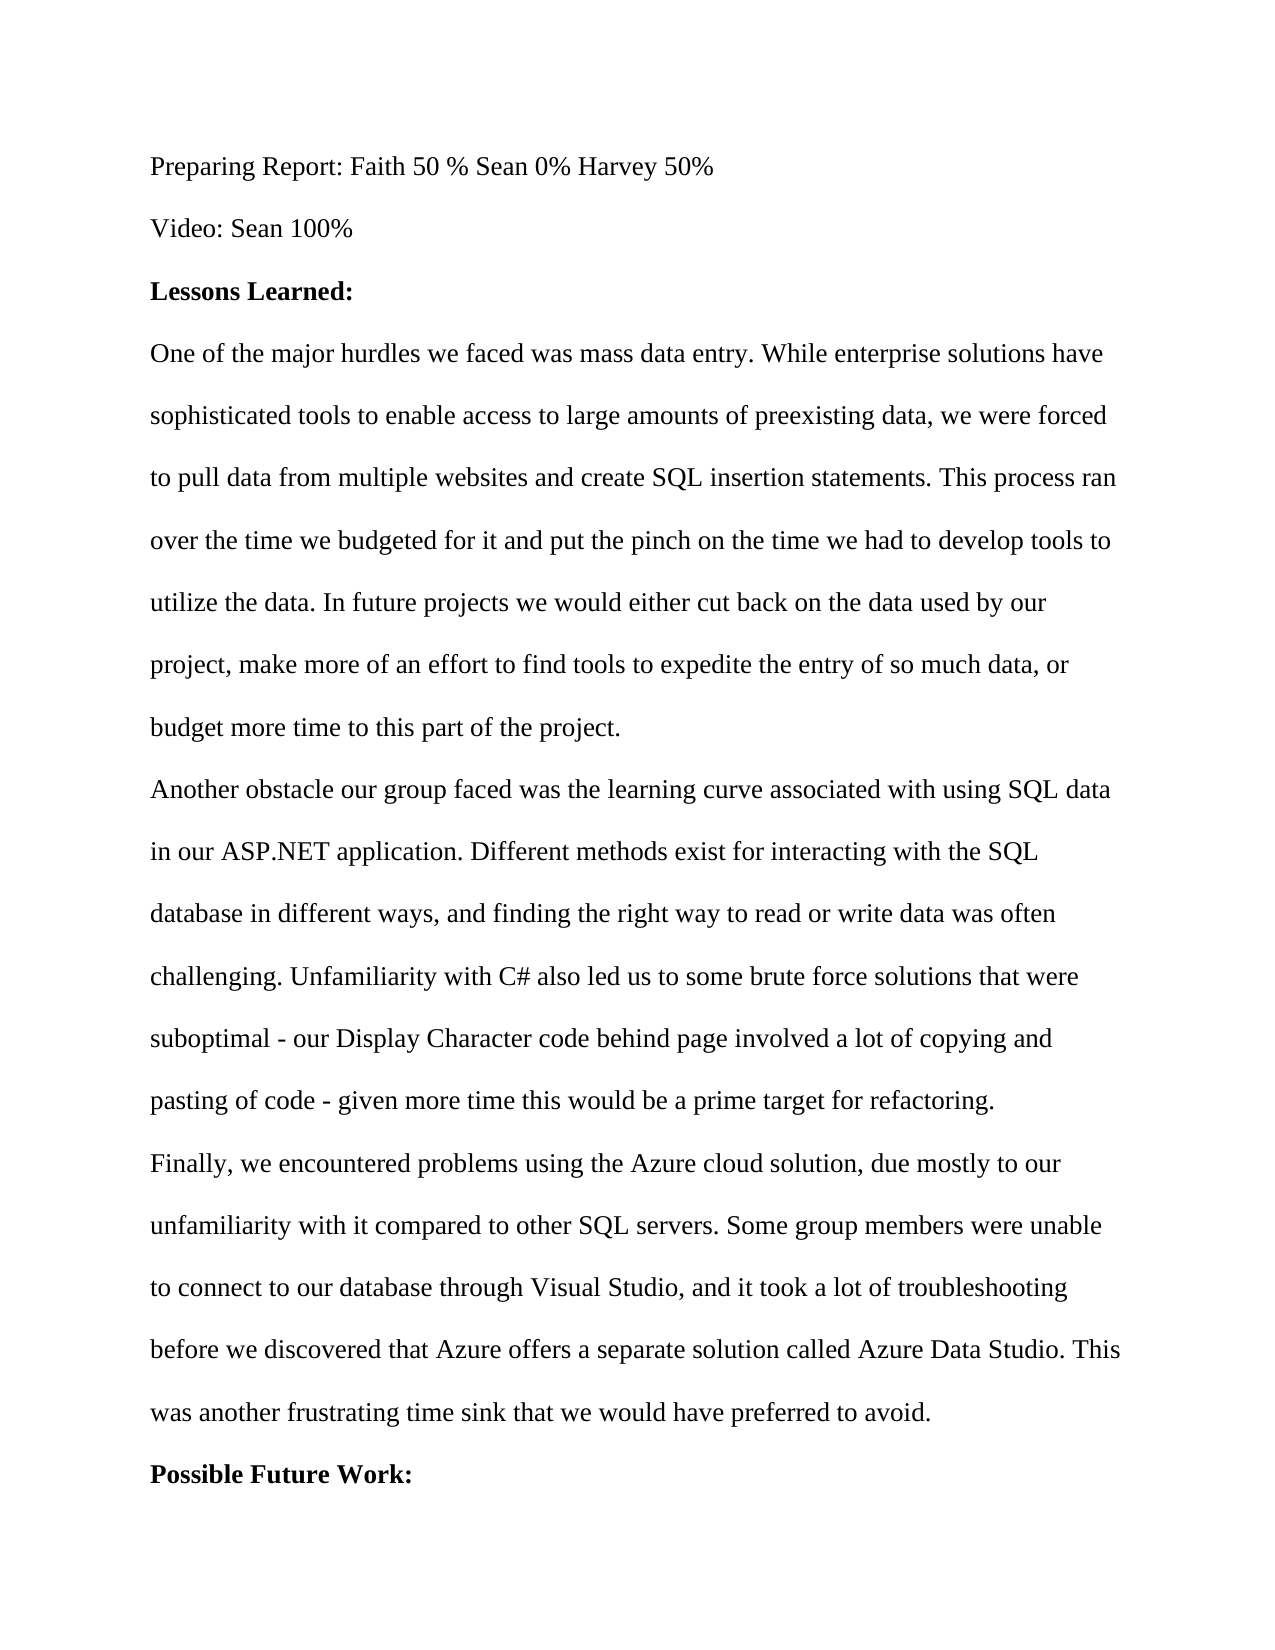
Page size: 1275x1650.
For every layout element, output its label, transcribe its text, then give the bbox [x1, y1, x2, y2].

text One of the major hurdles we faced was mass data entry. While enterprise solutions have sophisticated tools to enable access to large amounts of preexisting data, we were forced to pull data from multiple websites and create SQL insertion statements. This process ran over the time we budgeted for it and put the pinch on the time we had to develop tools to utilize the data. In future projects we would either cut back on the data used by our project, make more of an effort to find tools to expedite the entry of so much data, or budget more time to this part of the project. [150, 337, 1125, 742]
text Lessons Learned: [150, 274, 1125, 306]
text Finally, we encountered problems using the Azure cloud solution, due mostly to our unfamiliarity with it compared to other SQL servers. Some group members were unable to connect to our database through Visual Studio, and it took a lot of troubleshooting before we discovered that Azure offers a separate solution called Azure Data Studio. This was another frustrating time sink that we would have preferred to avoid. [150, 1147, 1125, 1427]
text Possible Future Work: [150, 1458, 1125, 1489]
text Another obstacle our group faced was the learning curve associated with using SQL data in our ASP.NET application. Different methods exist for interacting with the SQL database in different ways, and finding the right way to read or write data was often challenging. Unfamiliarity with C# also led us to some brute force solutions that were suboptimal - our Display Character code behind page involved a lot of copying and pasting of code - given more time this would be a prime target for refactoring. [150, 773, 1125, 1116]
text Video: Sean 100% [150, 212, 1125, 243]
text Preparing Report: Faith 50 % Sean 0% Harvey 50% [150, 150, 1125, 181]
